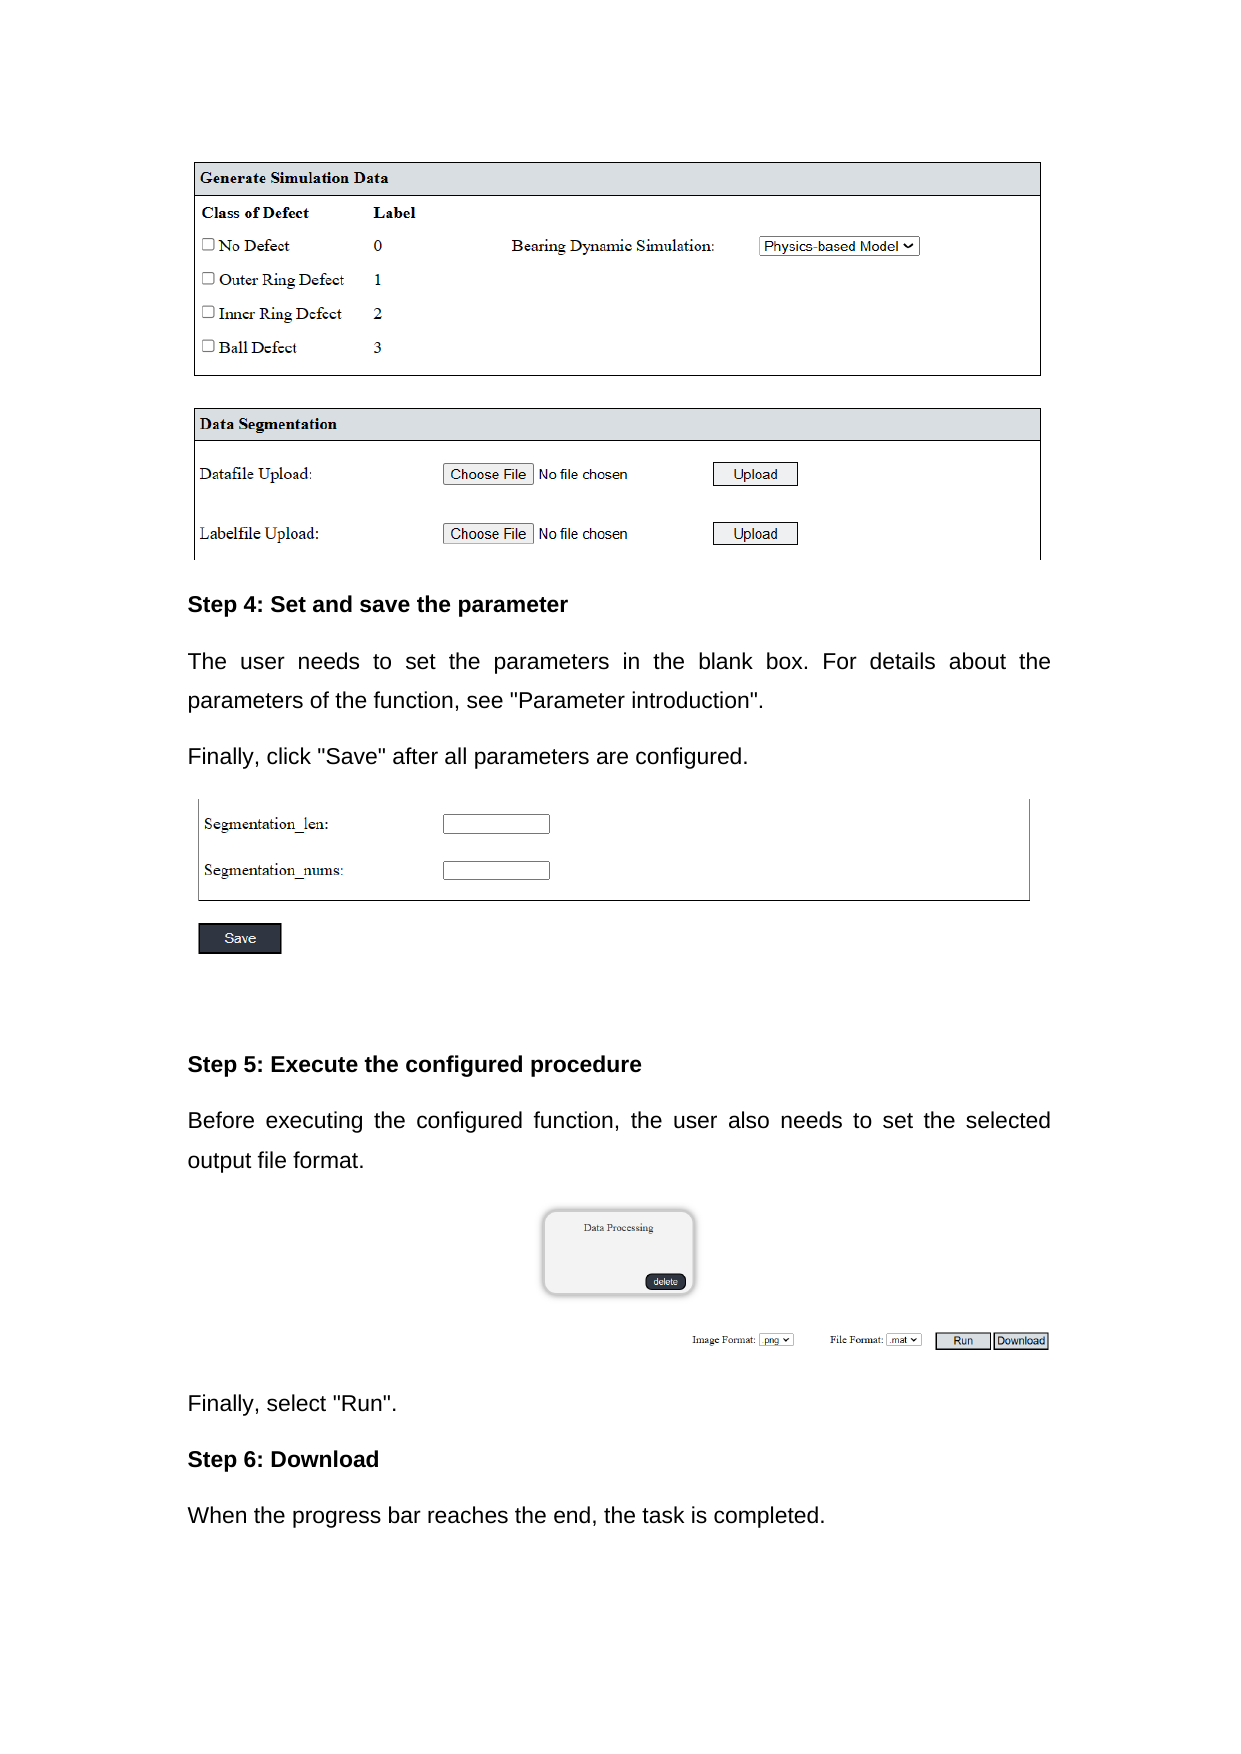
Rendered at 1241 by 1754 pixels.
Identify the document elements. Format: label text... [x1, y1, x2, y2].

picture [187, 150, 1053, 560]
text Step 5: Execute the configured procedure [187, 1051, 1053, 1077]
picture [187, 799, 1053, 963]
text Before executing the configured function, the user also needs to set the selected output file format. [187, 1107, 1053, 1173]
text Finally, select "Run". [187, 1389, 1053, 1416]
picture [187, 1202, 1053, 1358]
text When the progress bar reaches the end, the task is completed. [187, 1502, 1053, 1528]
text Finally, click "Save" after all parameters are configured. [187, 743, 1053, 769]
text Step 6: Download [187, 1446, 1053, 1472]
text The user needs to set the parameters in the blank box. For details about the parameters of the function, see "Parameter introduction". [187, 648, 1053, 713]
text Step 4: Set and save the parameter [187, 591, 1053, 618]
